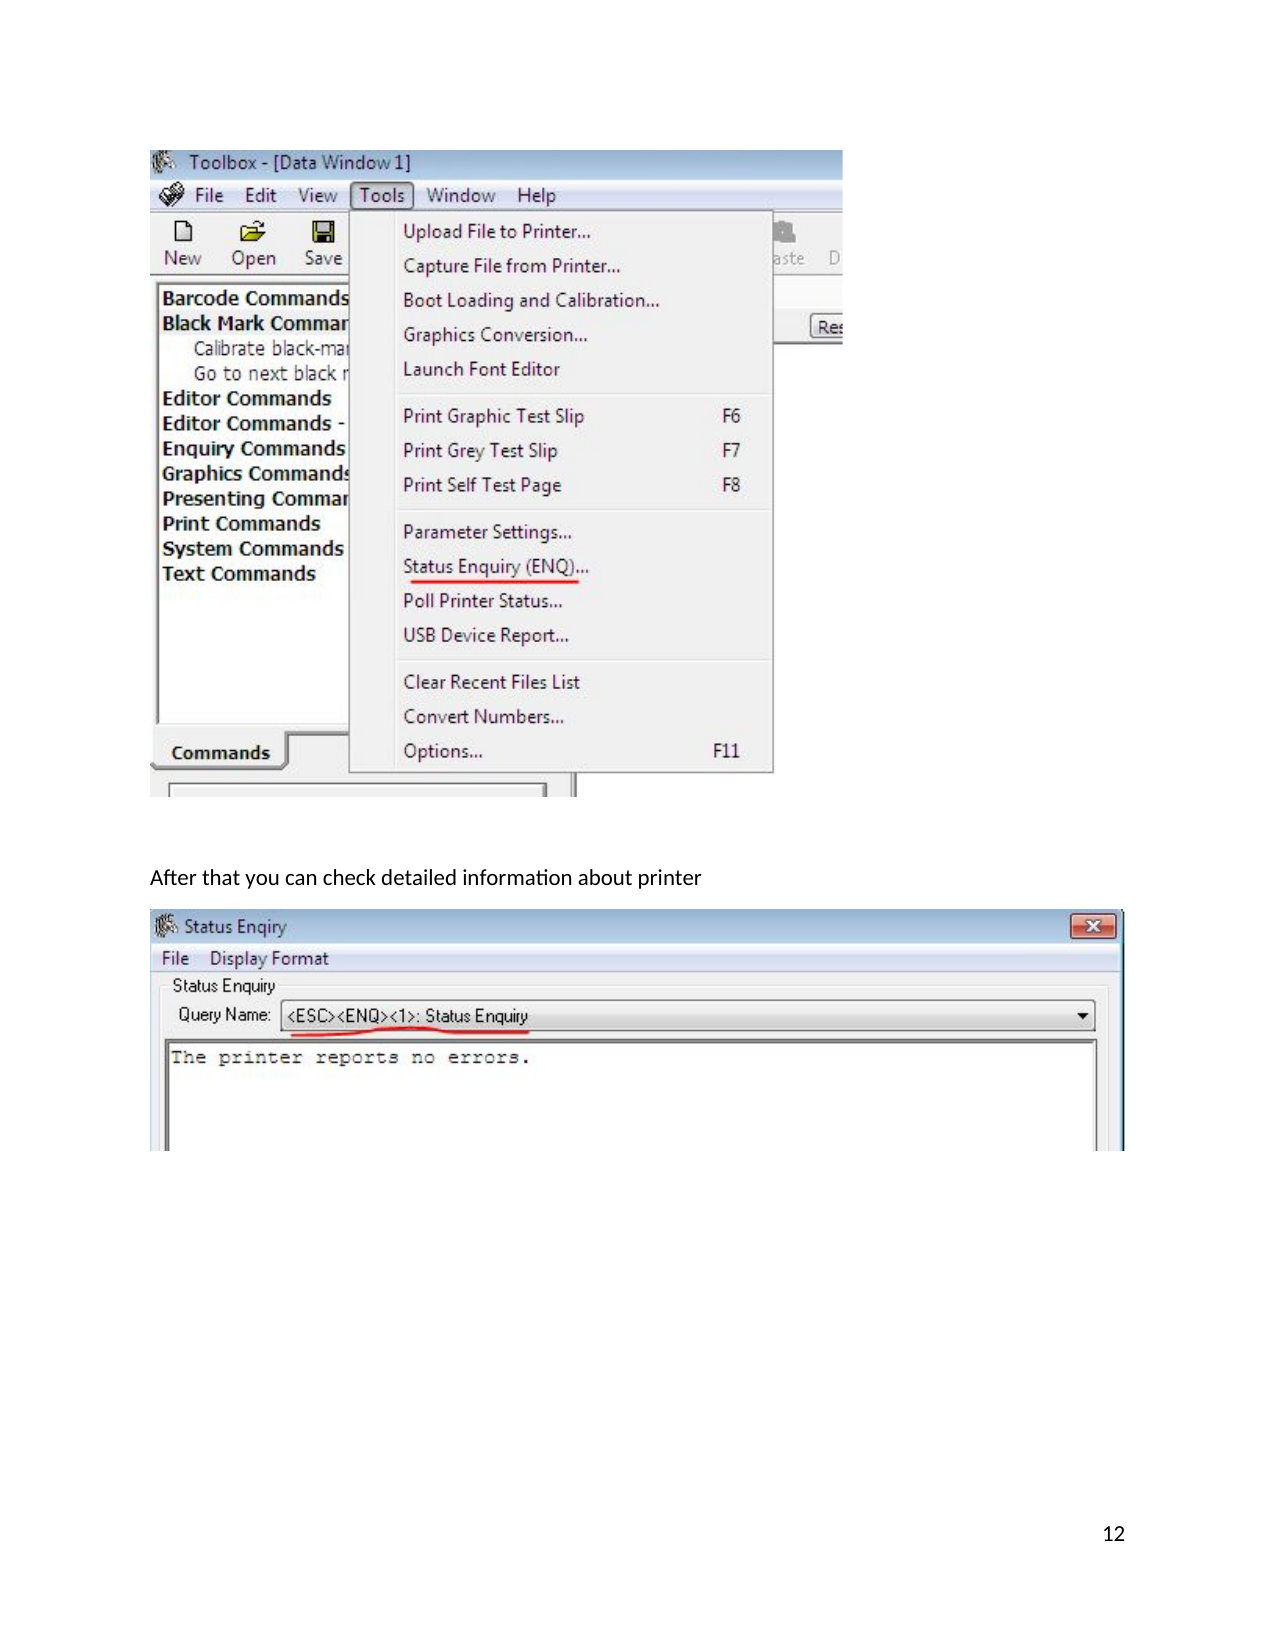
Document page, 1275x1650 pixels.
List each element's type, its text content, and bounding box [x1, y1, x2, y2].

picture [150, 909, 1125, 1151]
text After that you can check detailed information about printer [150, 863, 1125, 891]
picture [150, 150, 843, 797]
